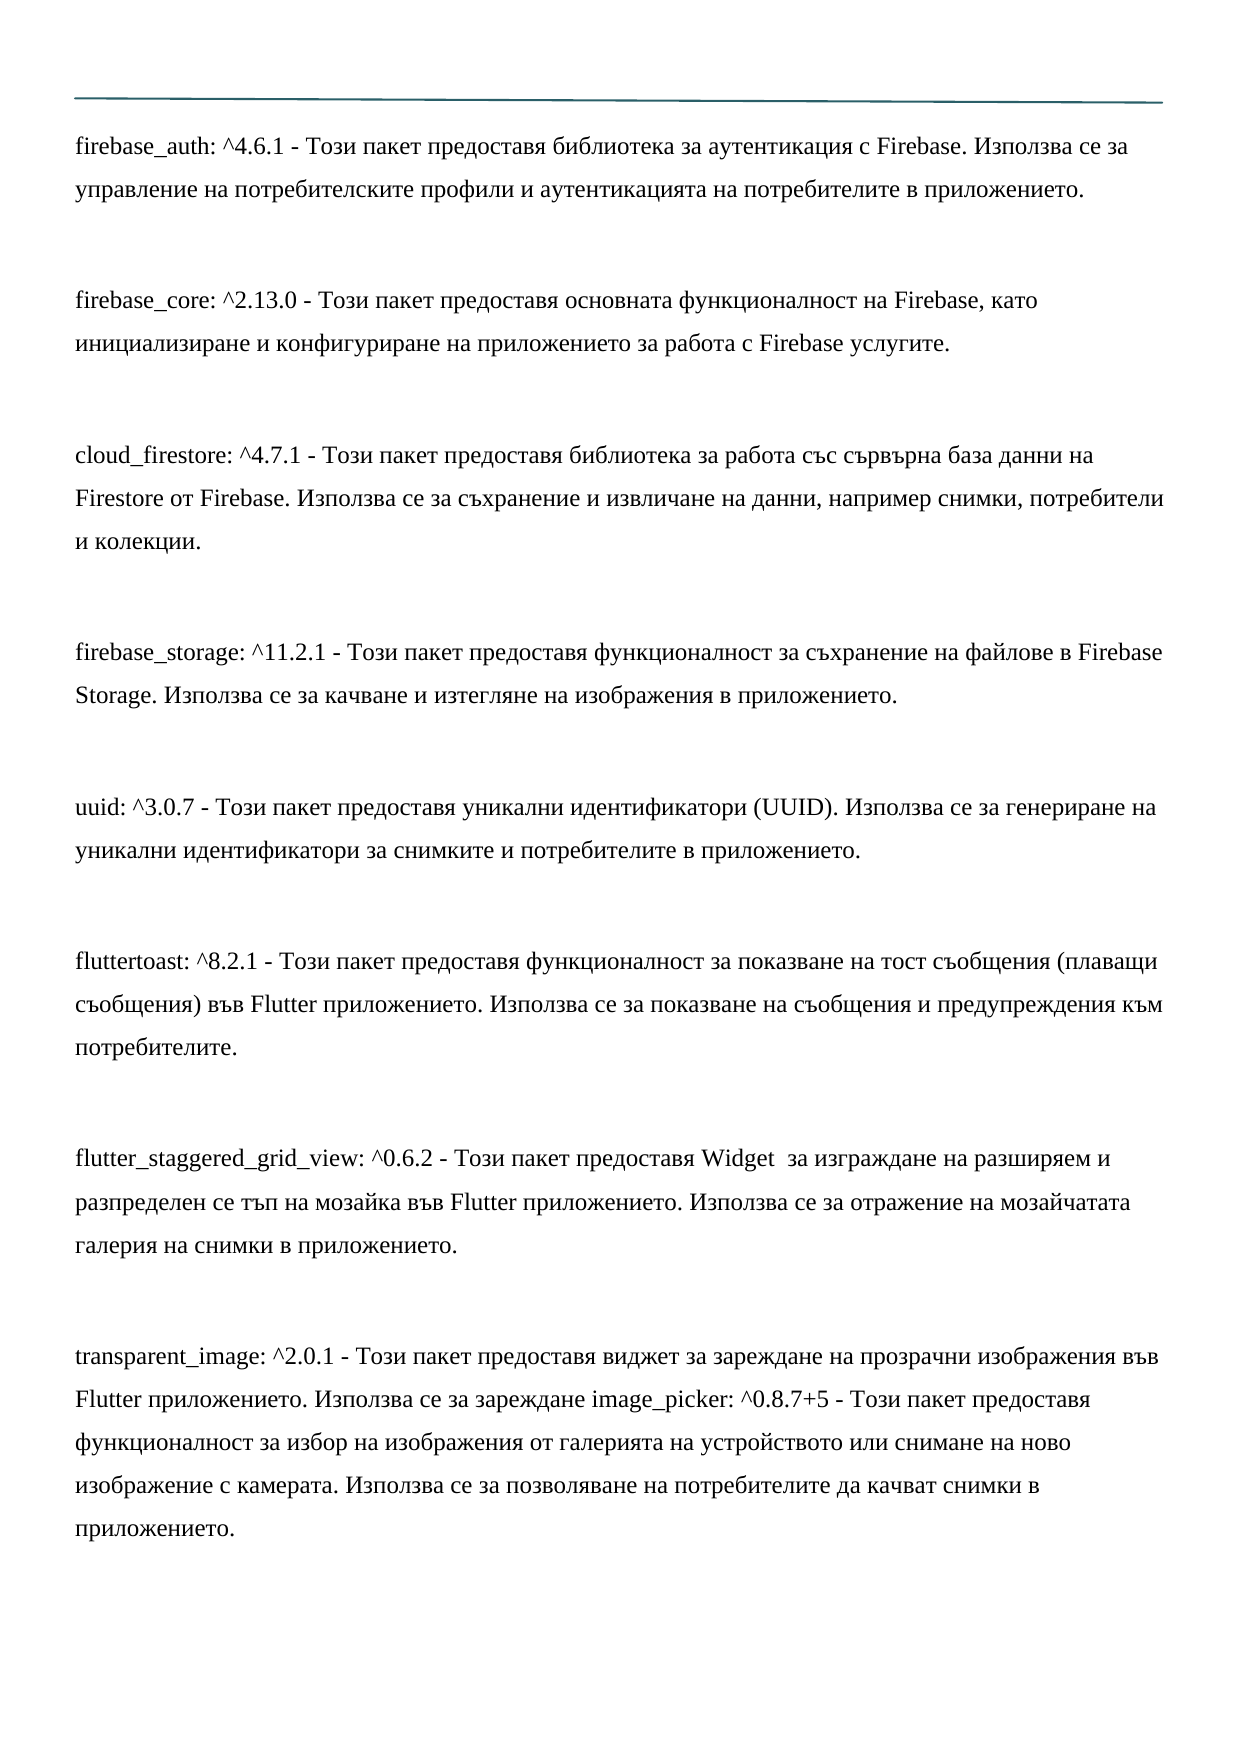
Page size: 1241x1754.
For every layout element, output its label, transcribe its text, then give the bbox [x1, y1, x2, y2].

text uuid: ^3.0.7 - Този пакет предоставя уникални идентификатори (UUID). Използва се за генериране на уникални идентификатори за снимките и потребителите в приложението. [75, 792, 1181, 863]
text fluttertoast: ^8.2.1 - Този пакет предоставя функционалност за показване на тост съобщения (плаващи съобщения) във Flutter приложението. Използва се за показване на съобщения и предупреждения към потребителите. [75, 946, 1181, 1061]
text transparent_image: ^2.0.1 - Този пакет предоставя виджет за зареждане на прозрачни изображения във Flutter приложението. Използва се за зареждане image_picker: ^0.8.7+5 - Този пакет предоставя функционалност за избор на изображения от галерията на устройството или снимане на ново изображение с камерата. Използва се за позволяване на потребителите да качват снимки в приложението. [75, 1341, 1181, 1542]
text firebase_core: ^2.13.0 - Този пакет предоставя основната функционалност на Firebase, като инициализиране и конфигуриране на приложението за работа с Firebase услугите. [75, 285, 1181, 357]
text firebase_auth: ^4.6.1 - Този пакет предоставя библиотека за аутентикация с Firebase. Използва се за управление на потребителските профили и аутентикацията на потребителите в приложението. [75, 131, 1181, 203]
text flutter_staggered_grid_view: ^0.6.2 - Този пакет предоставя Widget за изграждане на разширяем и разпределен се тъп на мозайка във Flutter приложението. Използва се за отражение на мозайчатата галерия на снимки в приложението. [75, 1143, 1181, 1258]
text cloud_firestore: ^4.7.1 - Този пакет предоставя библиотека за работа със сървърна база данни на Firestore от Firebase. Използва се за съхранение и извличане на данни, например снимки, потребители и колекции. [75, 440, 1181, 555]
text firebase_storage: ^11.2.1 - Този пакет предоставя функционалност за съхранение на файлове в Firebase Storage. Използва се за качване и изтегляне на изображения в приложението. [75, 637, 1181, 709]
